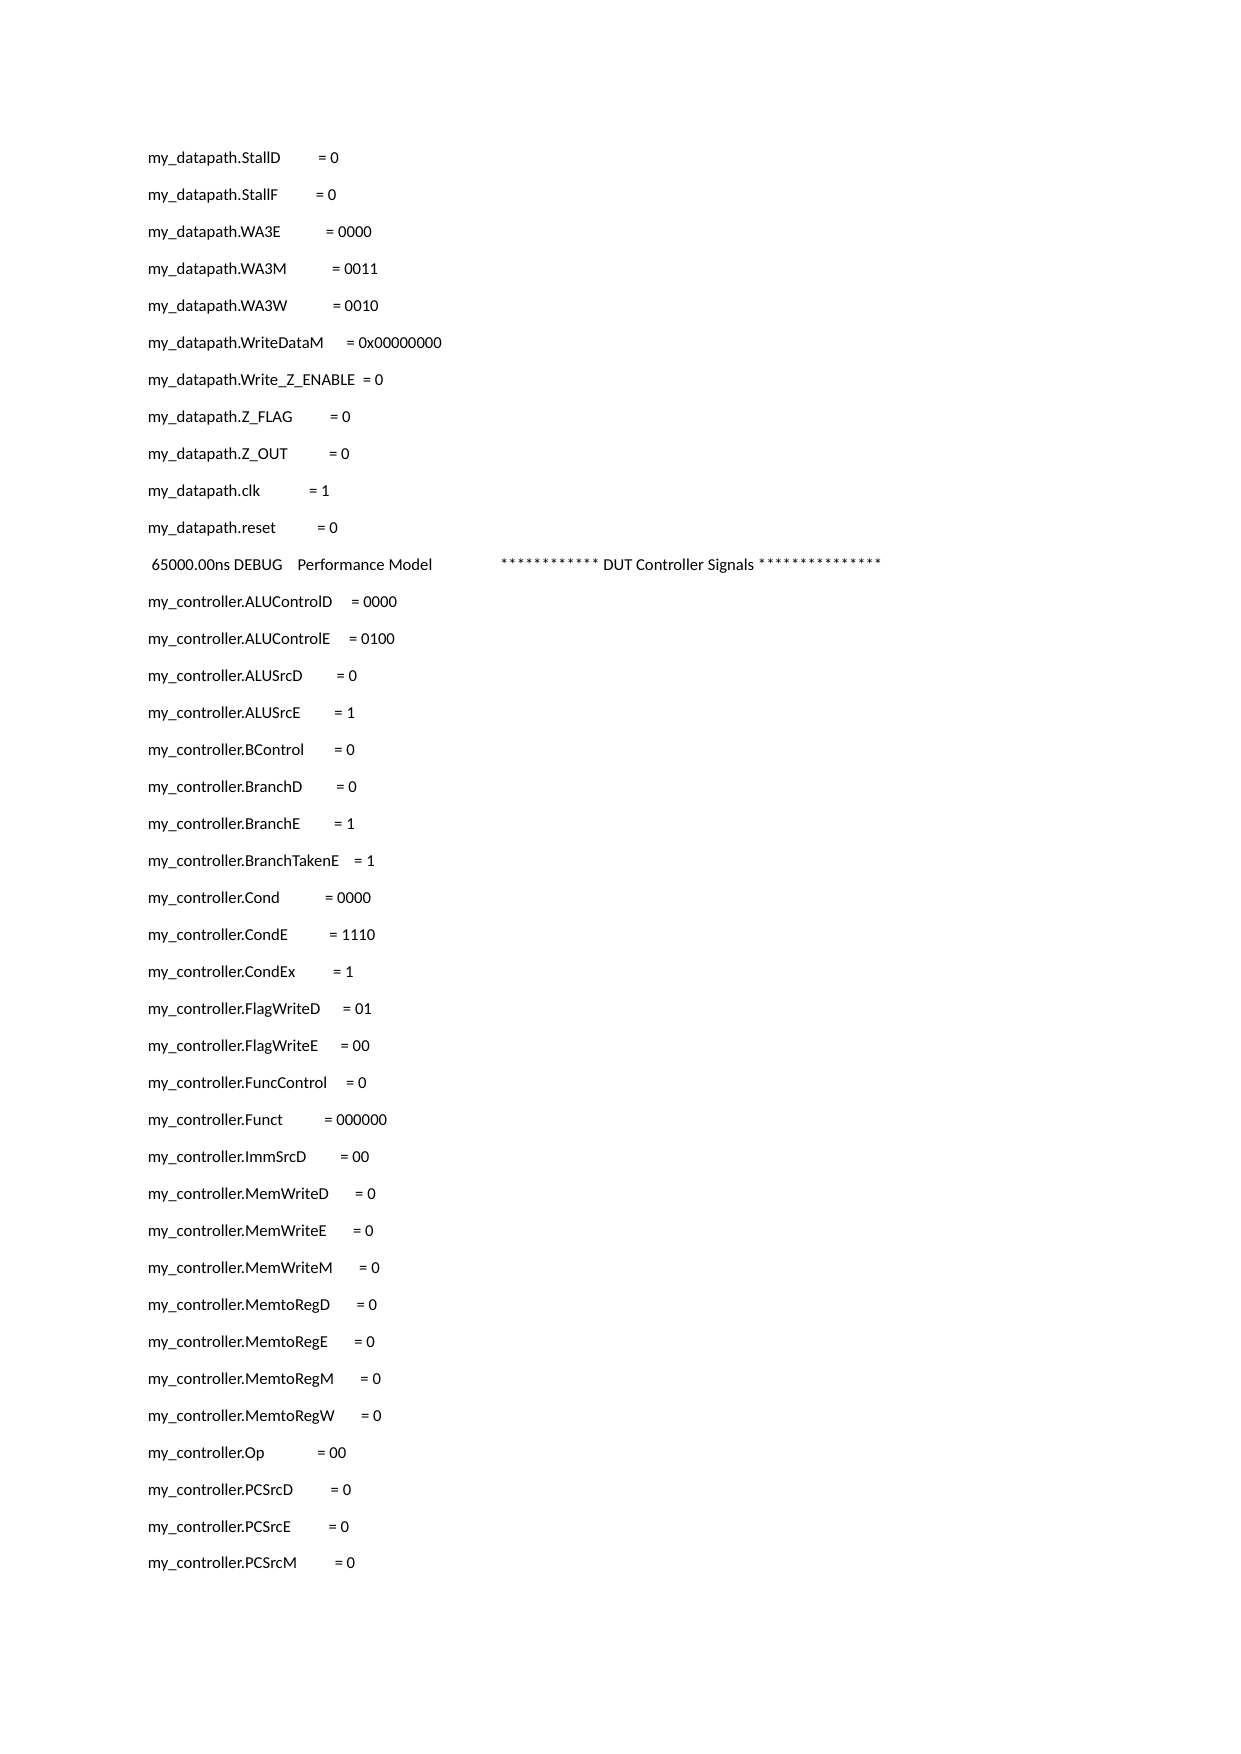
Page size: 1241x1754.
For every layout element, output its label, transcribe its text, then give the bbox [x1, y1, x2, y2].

text my_controller.BranchE = 1 [148, 813, 1093, 833]
text my_datapath.reset = 0 [148, 517, 1093, 538]
text my_datapath.StallF = 0 [148, 184, 1093, 205]
text my_controller.MemtoRegM = 0 [148, 1368, 1093, 1388]
text my_controller.Op = 00 [148, 1442, 1093, 1462]
text my_datapath.WA3W = 0010 [148, 296, 1093, 316]
text my_controller.PCSrcD = 0 [148, 1479, 1093, 1499]
text 65000.00ns DEBUG Performance Model ************ DUT Controller Signals *************** [148, 554, 1093, 575]
text my_controller.MemtoRegD = 0 [148, 1294, 1093, 1314]
text my_controller.PCSrcE = 0 [148, 1516, 1093, 1536]
text my_controller.MemtoRegE = 0 [148, 1331, 1093, 1351]
text my_controller.MemWriteD = 0 [148, 1183, 1093, 1203]
text my_datapath.Write_Z_ENABLE = 0 [148, 369, 1093, 390]
text my_controller.MemWriteE = 0 [148, 1220, 1093, 1240]
text my_controller.Cond = 0000 [148, 887, 1093, 907]
text my_datapath.WriteDataM = 0x00000000 [148, 332, 1093, 353]
text my_controller.CondE = 1110 [148, 924, 1093, 944]
text my_datapath.Z_FLAG = 0 [148, 406, 1093, 427]
text my_controller.ALUControlD = 0000 [148, 591, 1093, 612]
text my_controller.BranchD = 0 [148, 776, 1093, 797]
text my_datapath.WA3E = 0000 [148, 222, 1093, 242]
text my_controller.BControl = 0 [148, 739, 1093, 759]
text my_datapath.clk = 1 [148, 480, 1093, 501]
text my_controller.CondEx = 1 [148, 961, 1093, 981]
text my_controller.PCSrcM = 0 [148, 1553, 1093, 1573]
text my_controller.ImmSrcD = 00 [148, 1146, 1093, 1166]
text my_controller.MemWriteM = 0 [148, 1257, 1093, 1277]
text my_controller.ALUSrcD = 0 [148, 665, 1093, 686]
text my_controller.ALUControlE = 0100 [148, 628, 1093, 649]
text my_controller.BranchTakenE = 1 [148, 850, 1093, 871]
text my_datapath.Z_OUT = 0 [148, 443, 1093, 464]
text my_controller.ALUSrcE = 1 [148, 702, 1093, 723]
text my_controller.Funct = 000000 [148, 1109, 1093, 1129]
text my_datapath.WA3M = 0011 [148, 258, 1093, 279]
text my_controller.MemtoRegW = 0 [148, 1405, 1093, 1425]
text my_datapath.StallD = 0 [148, 148, 1093, 168]
text my_controller.FlagWriteD = 01 [148, 998, 1093, 1018]
text my_controller.FuncControl = 0 [148, 1072, 1093, 1092]
text my_controller.FlagWriteE = 00 [148, 1035, 1093, 1055]
